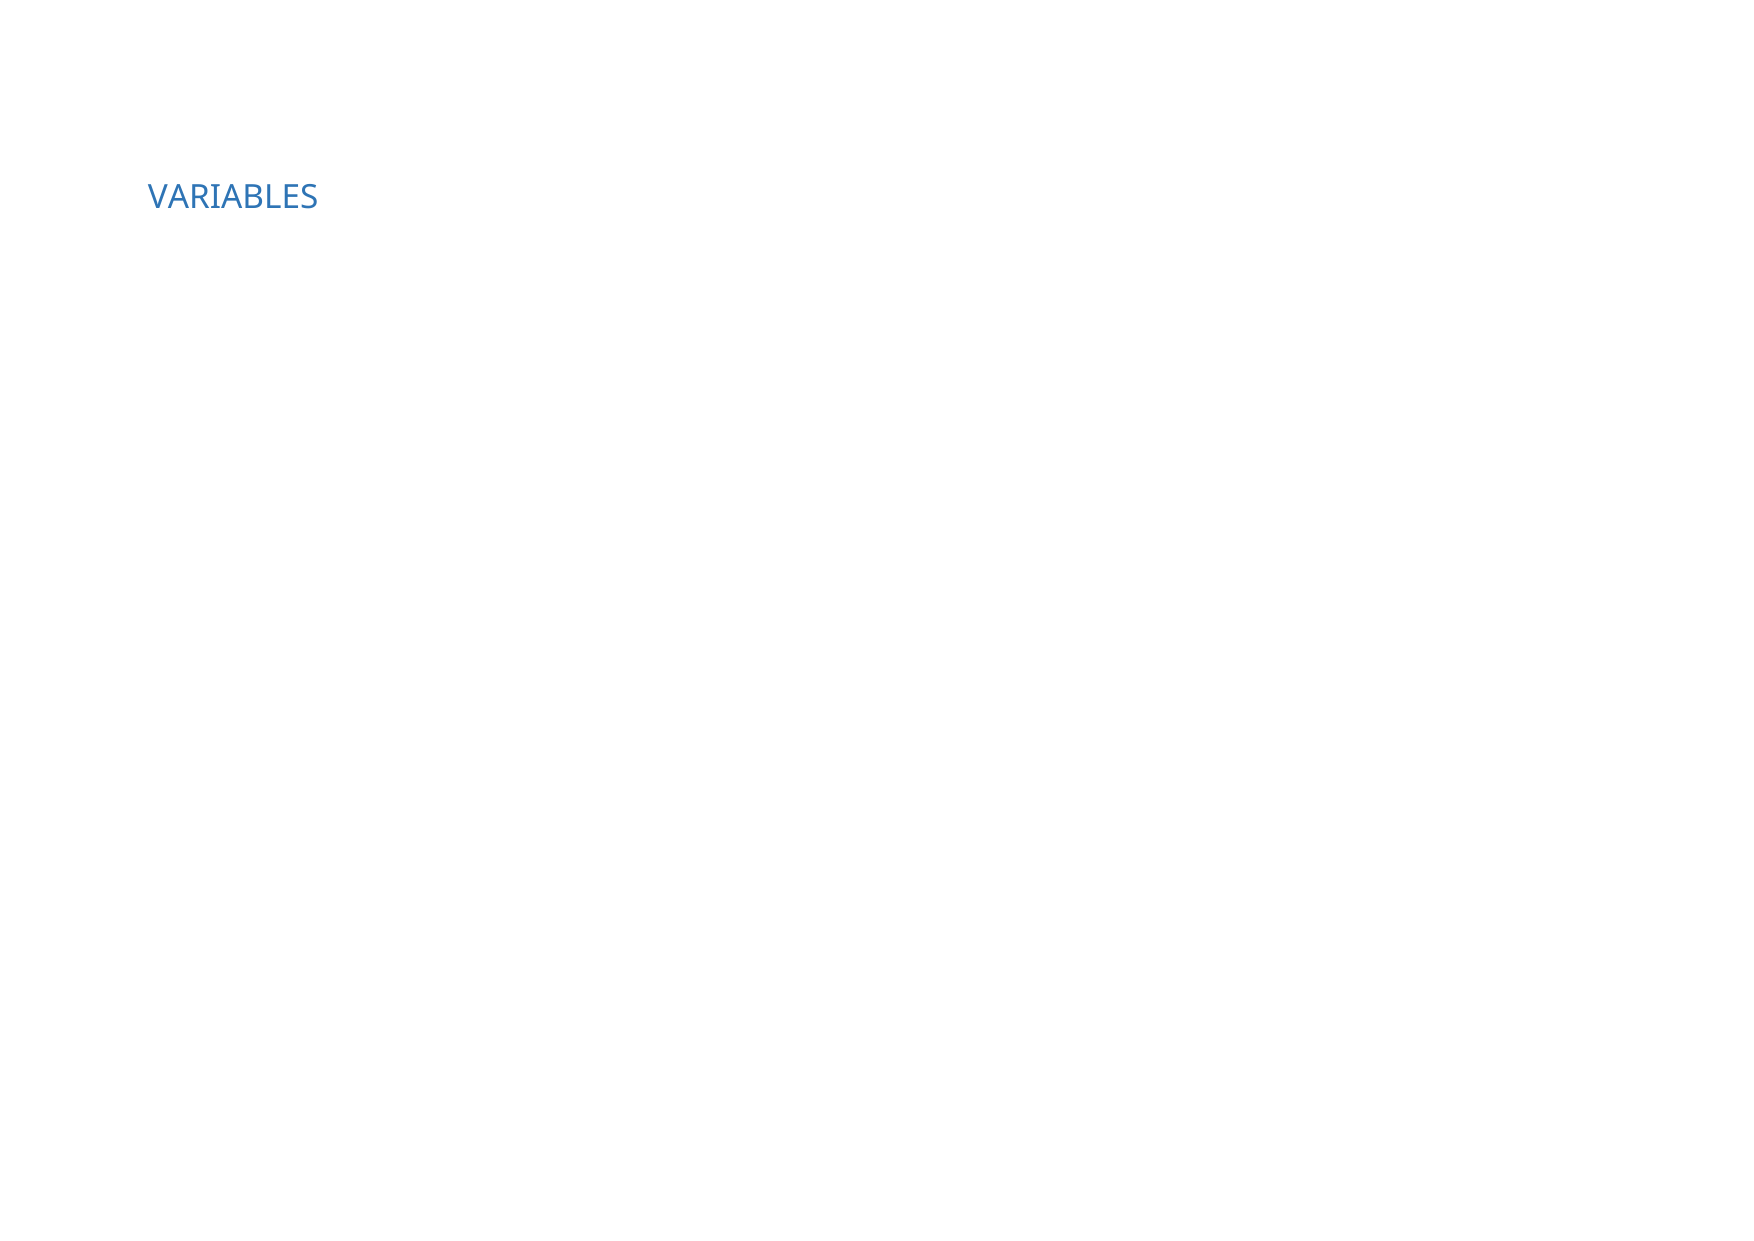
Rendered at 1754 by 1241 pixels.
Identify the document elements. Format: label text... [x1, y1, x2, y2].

subtitle VARIABLES [148, 173, 1606, 218]
